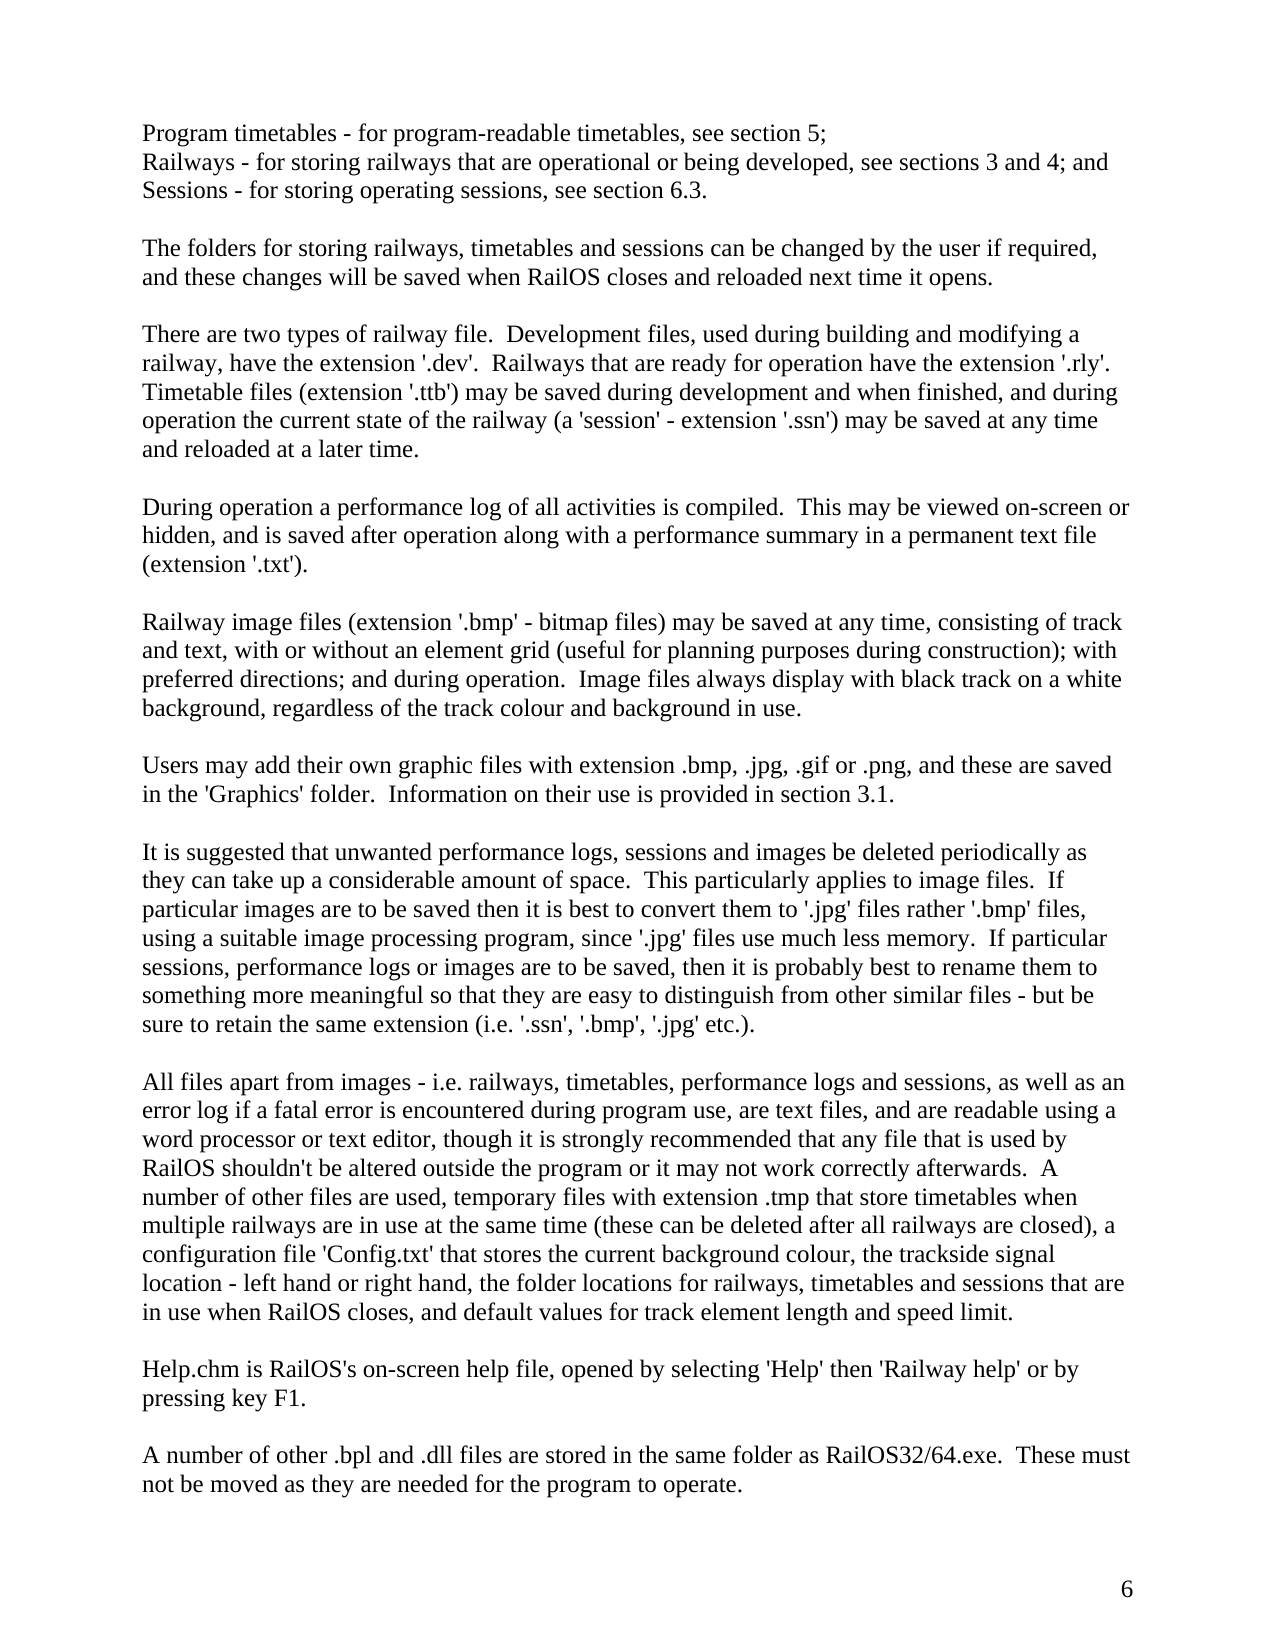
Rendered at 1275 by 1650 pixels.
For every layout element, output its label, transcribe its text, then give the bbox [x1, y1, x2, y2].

text Help.chm is RailOS's on-screen help file, opened by selecting 'Help' then 'Railway help' or by pressing key F1. [142, 1354, 1133, 1412]
text Users may add their own graphic files with extension .bmp, .jpg, .gif or .png, and these are saved in the 'Graphics' folder. Information on their use is provided in section 3.1. [142, 751, 1133, 808]
text All files apart from images - i.e. railways, timetables, performance logs and sessions, as well as an error log if a fatal error is encountered during program use, are text files, and are readable using a word processor or text editor, though it is strongly recommended that any file that is used by RailOS shouldn't be altered outside the program or it may not work correctly afterwards. A number of other files are used, temporary files with extension .tmp that store timetables when multiple railways are in use at the same time (these can be deleted after all railways are closed), a [142, 1067, 1133, 1239]
text Railways - for storing railways that are operational or being developed, see sections 3 and 4; and [142, 147, 1133, 176]
text Railway image files (extension '.bmp' - bitmap files) may be saved at any time, consisting of track and text, with or without an element grid (useful for planning purposes during construction); with preferred directions; and during operation. Image files always display with black track on a white background, regardless of the track colour and background in use. [142, 607, 1133, 722]
text During operation a performance log of all activities is compiled. This may be viewed on-screen or hidden, and is saved after operation along with a performance summary in a permanent text file (extension '.txt'). [142, 492, 1133, 578]
text The folders for storing railways, timetables and sessions can be changed by the user if required, and these changes will be saved when RailOS closes and reloaded next time it opens. [142, 233, 1133, 291]
text There are two types of railway file. Development files, used during building and modifying a railway, have the extension '.dev'. Railways that are ready for operation have the extension '.rly'. Timetable files (extension '.ttb') may be saved during development and when finished, and during operation the current state of the railway (a 'session' - extension '.ssn') may be saved at any time and reloaded at a later time. [142, 319, 1133, 463]
text A number of other .bpl and .dll files are stored in the same folder as RailOS32/64.exe. These must not be moved as they are needed for the program to operate. [142, 1441, 1133, 1498]
text Program timetables - for program-readable timetables, see section 5; [142, 118, 1133, 147]
text Sessions - for storing operating sessions, see section 6.3. [142, 176, 1133, 204]
text configuration file 'Config.txt' that stores the current background colour, the trackside signal location - left hand or right hand, the folder locations for railways, timetables and sessions that are in use when RailOS closes, and default values for track element length and speed limit. [142, 1239, 1133, 1326]
text It is suggested that unwanted performance logs, sessions and images be deleted periodically as they can take up a considerable amount of space. This particularly applies to image files. If particular images are to be saved then it is best to convert them to '.jpg' files rather '.bmp' files, using a suitable image processing program, since '.jpg' files use much less memory. If particular sessions, performance logs or images are to be saved, then it is probably best to rename them to something more meaningful so that they are easy to distinguish from other similar files - but be sure to retain the same extension (i.e. '.ssn', '.bmp', '.jpg' etc.). [142, 837, 1133, 1038]
